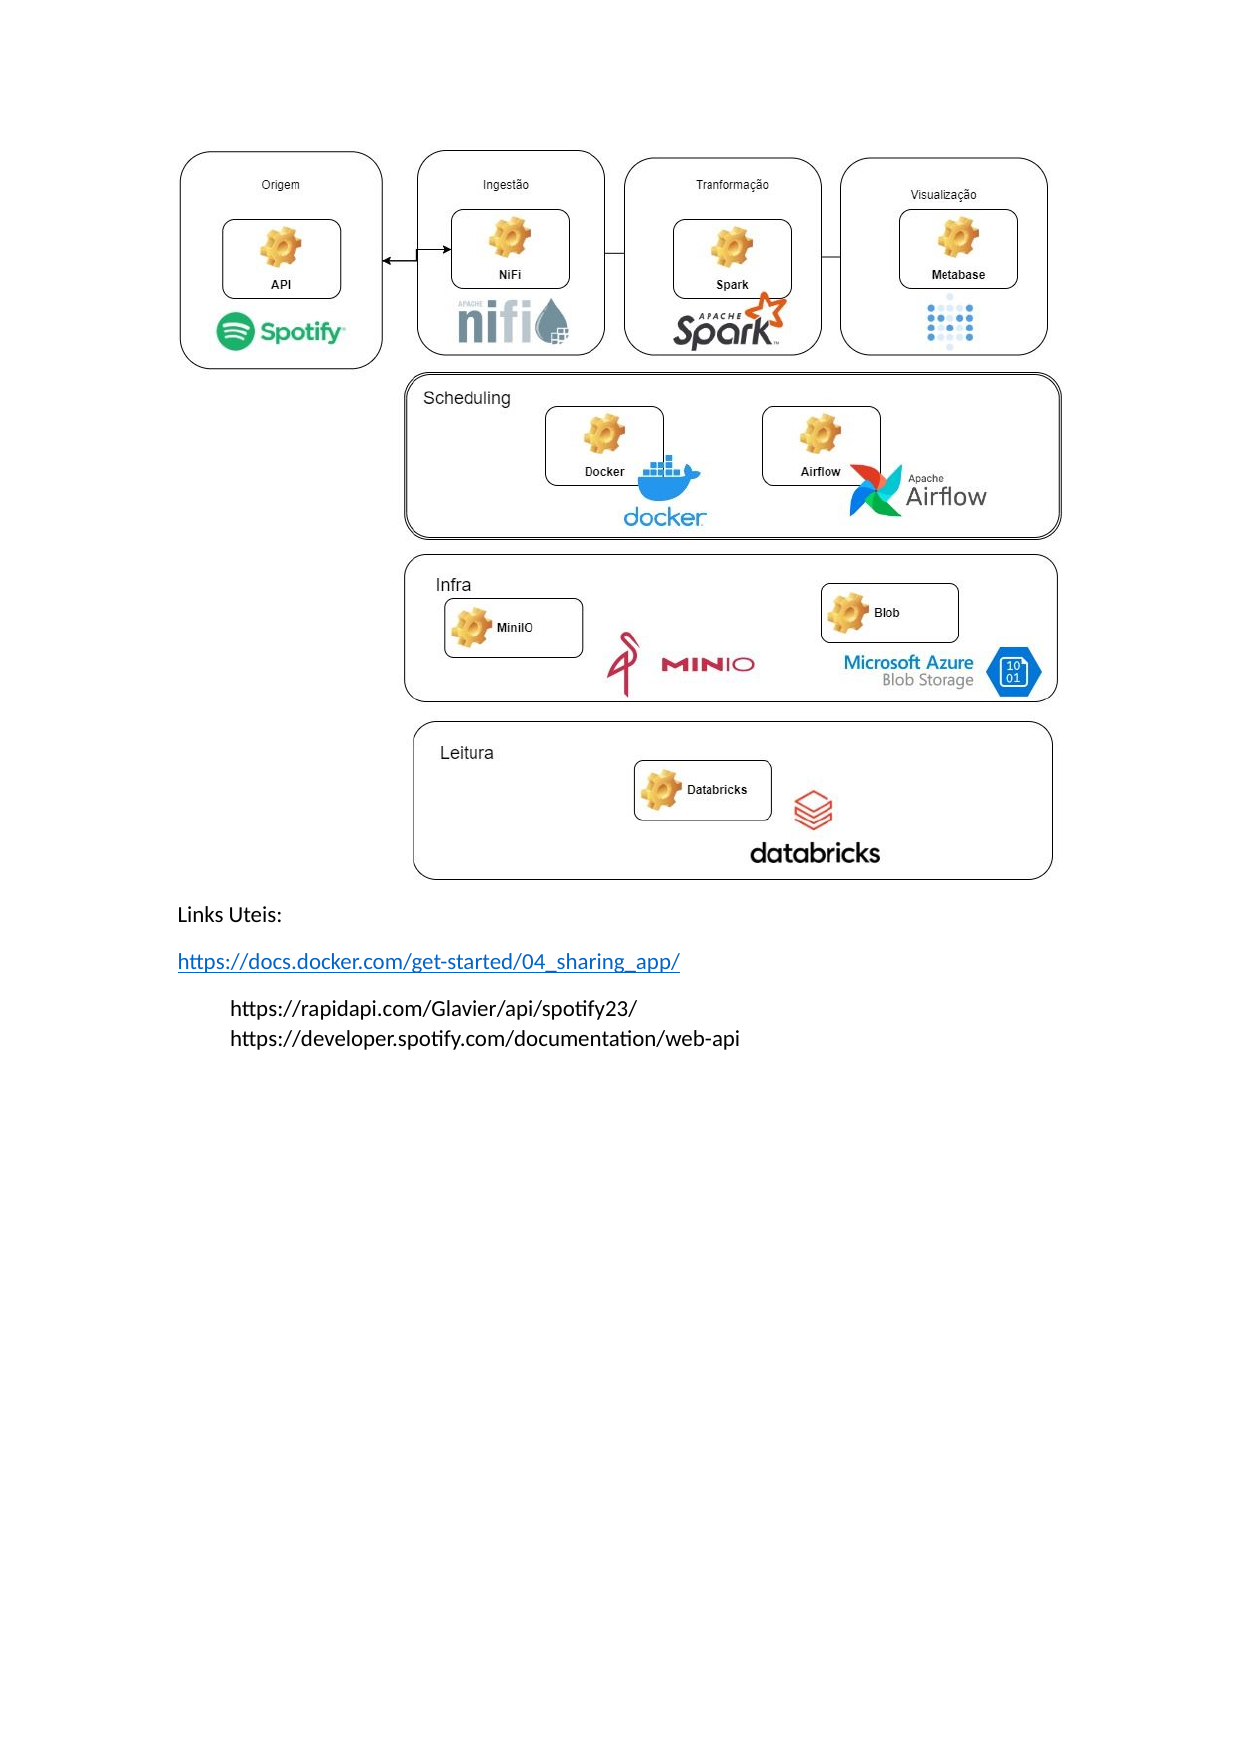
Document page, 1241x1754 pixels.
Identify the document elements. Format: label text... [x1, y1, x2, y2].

text https://docs.docker.com/get-started/04_sharing_app/ [177, 947, 1063, 976]
list https://rapidapi.com/Glavier/api/spotify23/ [230, 994, 1063, 1022]
list https://developer.spotify.com/documentation/web-api [230, 1024, 1063, 1053]
picture [177, 147, 1063, 882]
text Links Uteis: [177, 901, 1063, 929]
